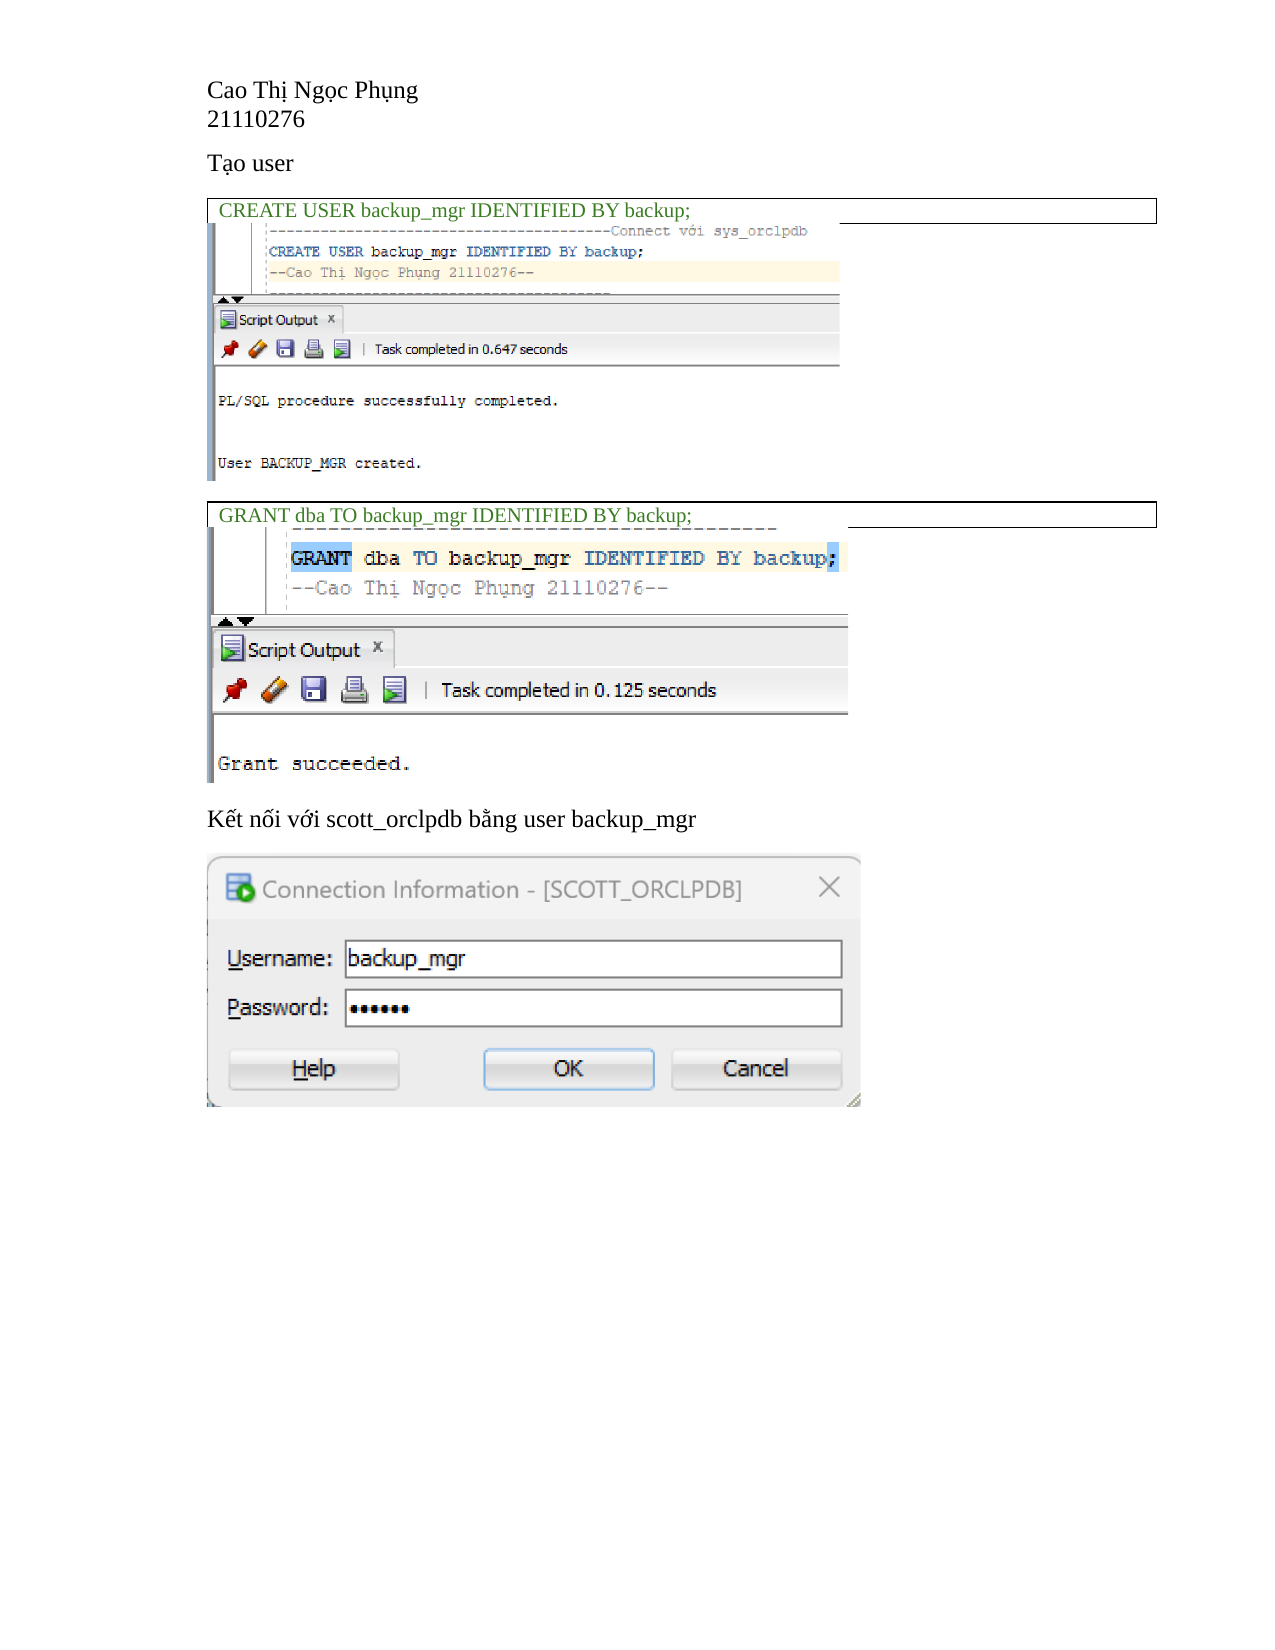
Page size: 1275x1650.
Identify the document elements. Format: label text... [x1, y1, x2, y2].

text Tạo user [207, 148, 1157, 176]
text Kết nối với scott_orclpdb bằng user backup_mgr [207, 804, 1157, 832]
table_header GRANT dba TO backup_mgr IDENTIFIED BY backup; [208, 503, 1156, 527]
picture [206, 527, 849, 783]
picture [206, 223, 840, 481]
table_header CREATE USER backup_mgr IDENTIFIED BY backup; [208, 199, 1156, 222]
picture [206, 853, 861, 1107]
